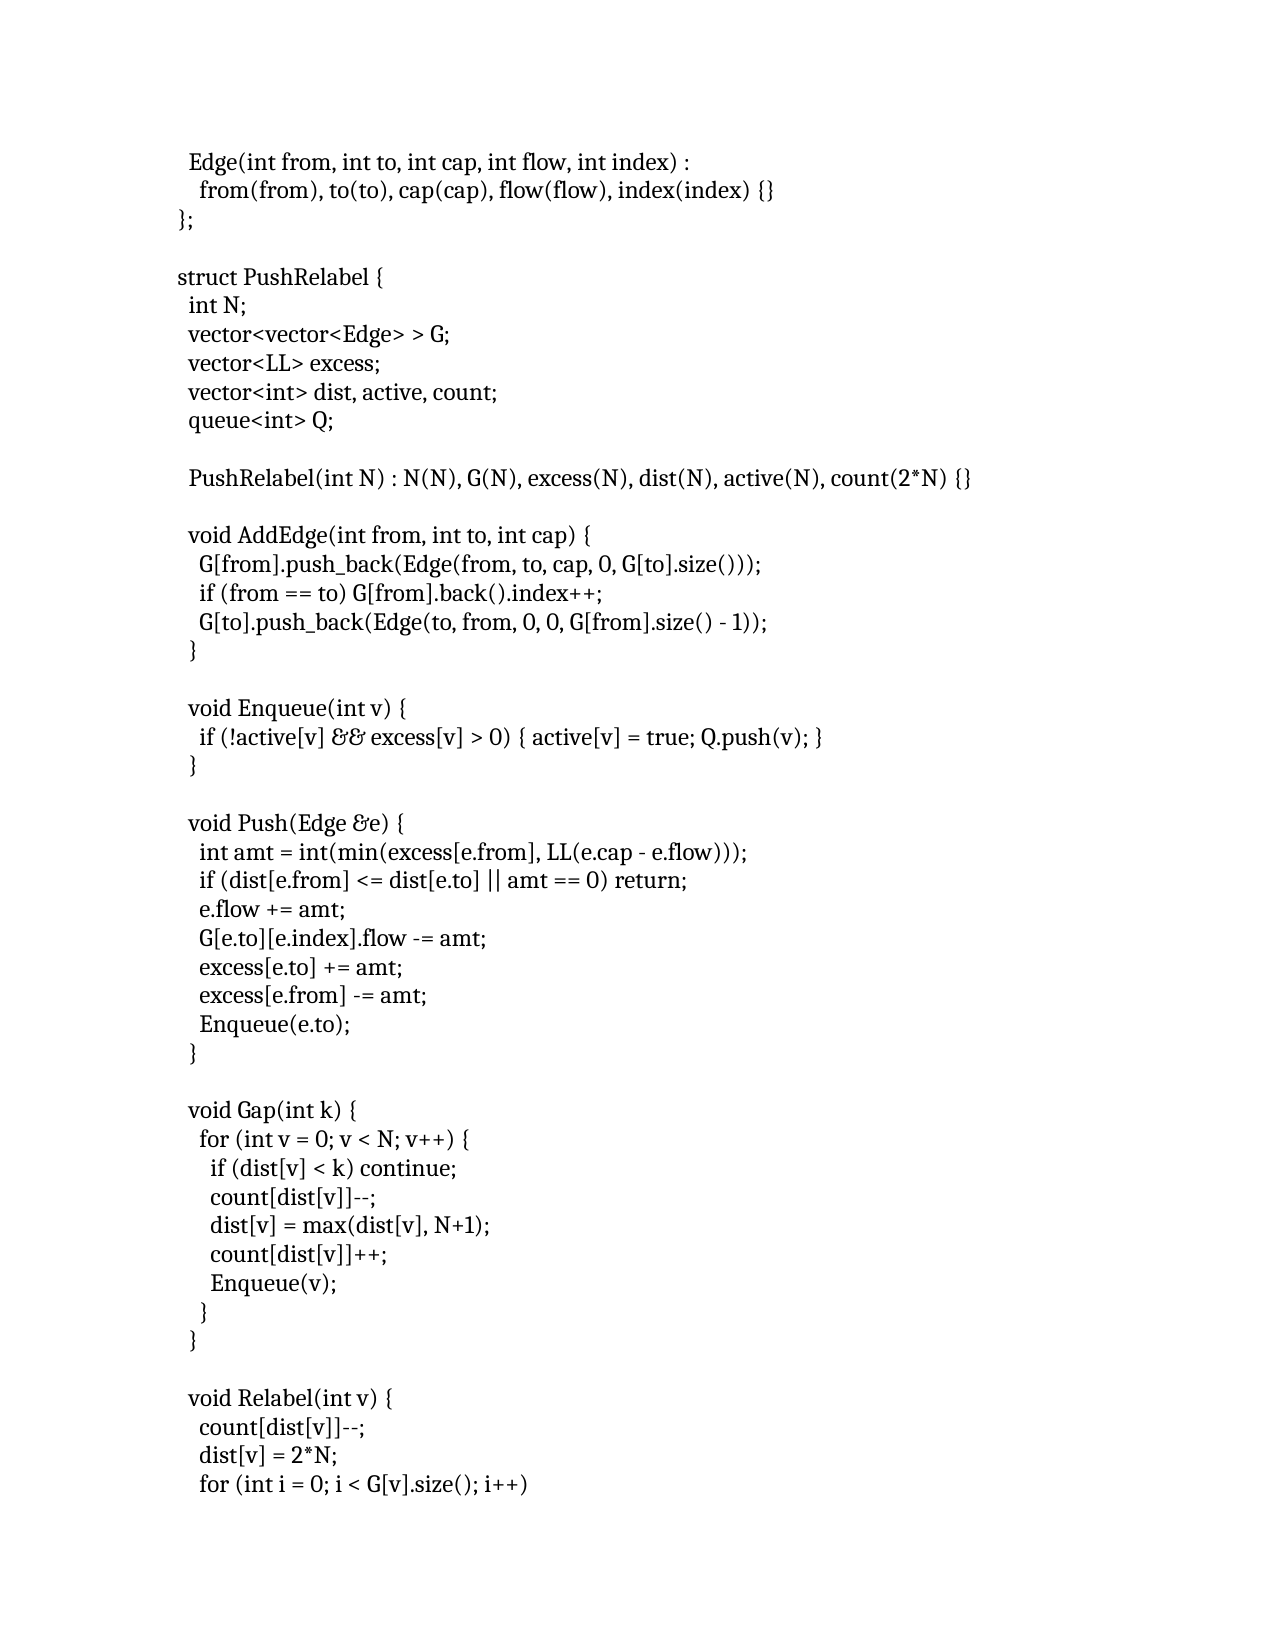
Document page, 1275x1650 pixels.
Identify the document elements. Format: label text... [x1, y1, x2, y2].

text count[dist[v]]++; [177, 1240, 1098, 1269]
text dist[v] = 2*N; [177, 1441, 1098, 1470]
text excess[e.to] += amt; [177, 953, 1098, 981]
text e.flow += amt; [177, 895, 1098, 924]
text count[dist[v]]--; [177, 1413, 1098, 1441]
text void Gap(int k) { [177, 1096, 1098, 1125]
text if (from == to) G[from].back().index++; [177, 579, 1098, 608]
text G[to].push_back(Edge(to, from, 0, 0, G[from].size() - 1)); [177, 608, 1098, 636]
text vector<LL> excess; [177, 349, 1098, 378]
text vector<int> dist, active, count; [177, 378, 1098, 406]
text G[e.to][e.index].flow -= amt; [177, 924, 1098, 953]
text for (int i = 0; i < G[v].size(); i++) [177, 1470, 1098, 1499]
text void Relabel(int v) { [177, 1384, 1098, 1413]
text } [177, 1298, 1098, 1326]
text } [177, 636, 1098, 665]
text if (!active[v] && excess[v] > 0) { active[v] = true; Q.push(v); } [177, 723, 1098, 751]
text count[dist[v]]--; [177, 1183, 1098, 1211]
text } [177, 1326, 1098, 1355]
text if (dist[e.from] <= dist[e.to] || amt == 0) return; [177, 866, 1098, 895]
text void Enqueue(int v) { [177, 694, 1098, 723]
text } [177, 1039, 1098, 1068]
text excess[e.from] -= amt; [177, 981, 1098, 1010]
text queue<int> Q; [177, 406, 1098, 435]
text G[from].push_back(Edge(from, to, cap, 0, G[to].size())); [177, 550, 1098, 579]
text for (int v = 0; v < N; v++) { [177, 1125, 1098, 1154]
text } [177, 751, 1098, 780]
text PushRelabel(int N) : N(N), G(N), excess(N), dist(N), active(N), count(2*N) {} [177, 464, 1098, 493]
text int amt = int(min(excess[e.from], LL(e.cap - e.flow))); [177, 838, 1098, 866]
text struct PushRelabel { [177, 263, 1098, 291]
text from(from), to(to), cap(cap), flow(flow), index(index) {} [177, 176, 1098, 205]
text void Push(Edge &e) { [177, 809, 1098, 838]
text }; [177, 205, 1098, 234]
text Enqueue(v); [177, 1269, 1098, 1298]
text dist[v] = max(dist[v], N+1); [177, 1211, 1098, 1240]
text int N; [177, 291, 1098, 320]
text Edge(int from, int to, int cap, int flow, int index) : [177, 148, 1098, 176]
text if (dist[v] < k) continue; [177, 1154, 1098, 1183]
text vector<vector<Edge> > G; [177, 320, 1098, 349]
text void AddEdge(int from, int to, int cap) { [177, 521, 1098, 550]
text Enqueue(e.to); [177, 1010, 1098, 1039]
